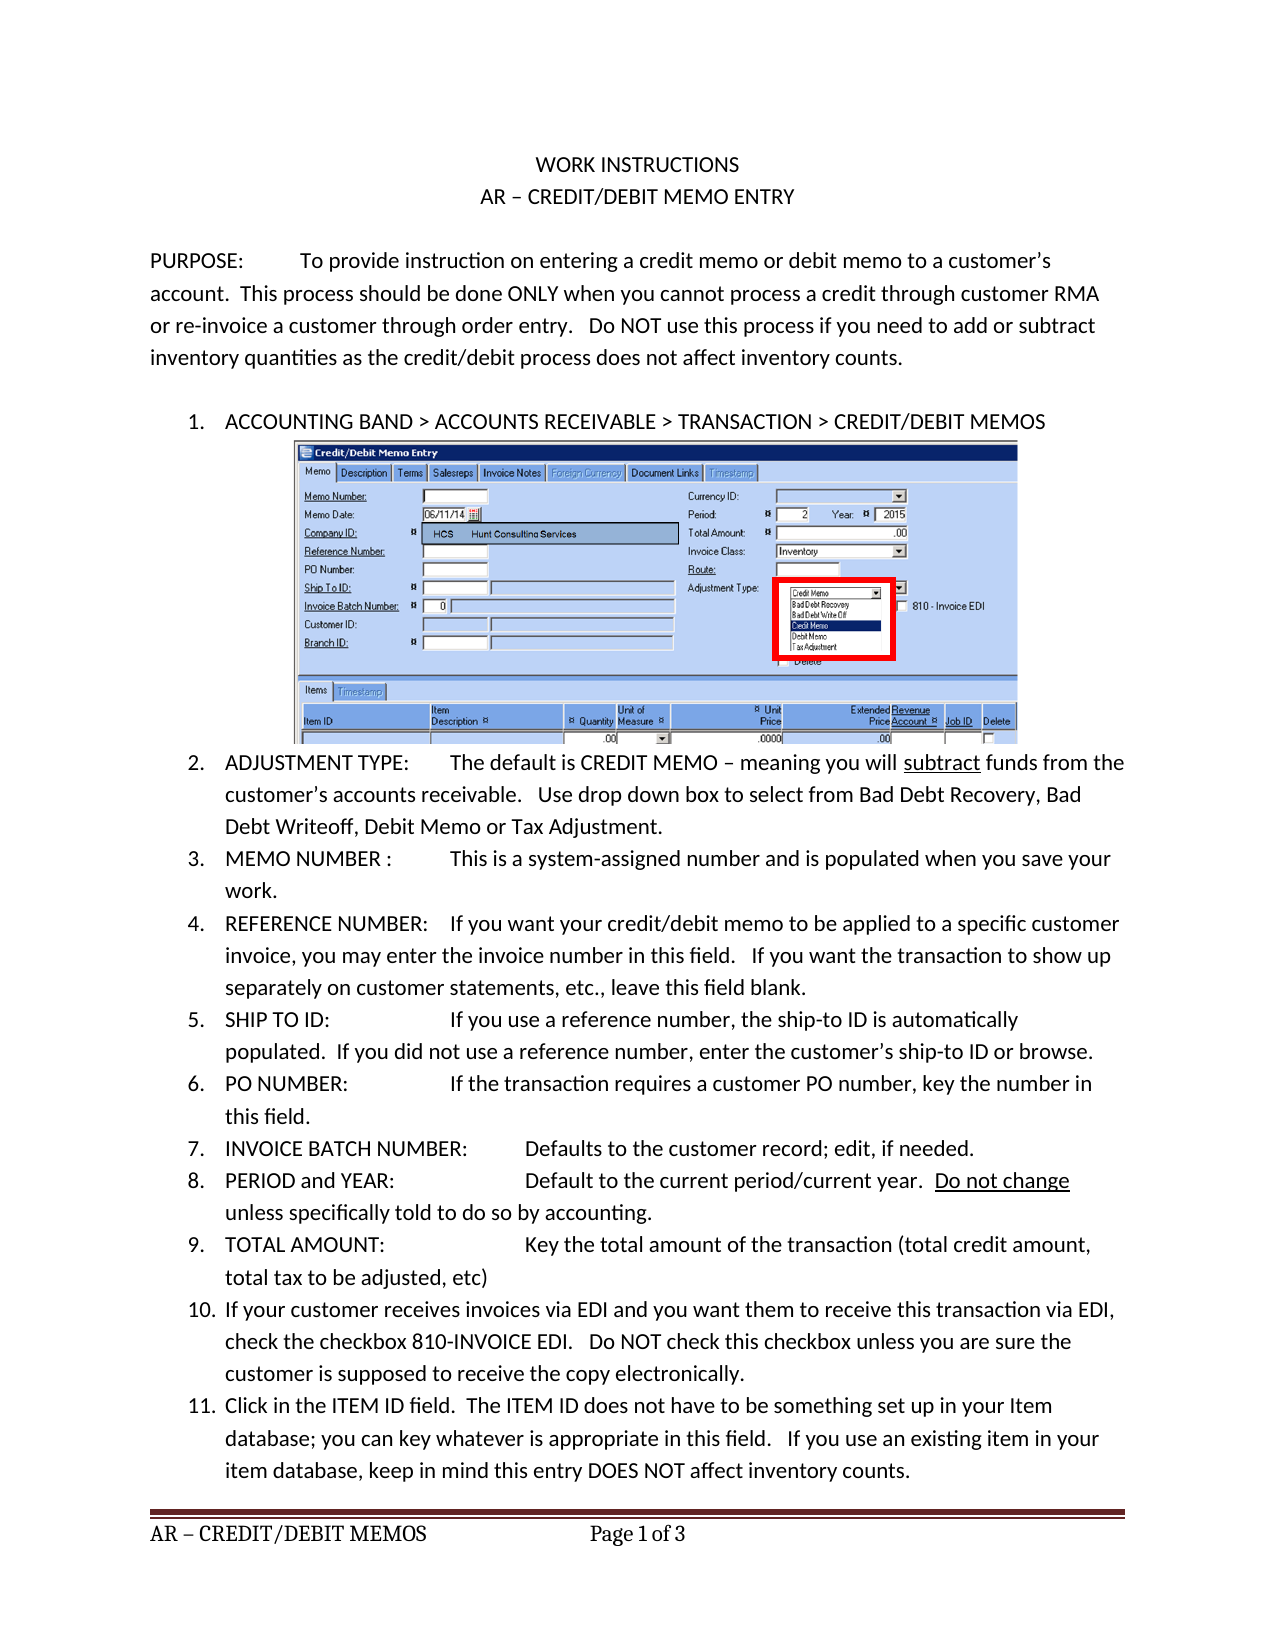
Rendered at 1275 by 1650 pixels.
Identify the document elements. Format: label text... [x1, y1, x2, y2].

list TOTAL AMOUNT: Key the total amount of the transaction (total credit amount, total tax to be adjusted, etc) [187, 1231, 1125, 1291]
list REFERENCE NUMBER: If you want your credit/debit memo to be applied to a specific customer invoice, you may enter the invoice number in this field. If you want the transaction to show up separately on customer statements, etc., leave this field blank. [187, 909, 1125, 1001]
list ACCOUNTING BAND > ACCOUNTS RECEIVABLE > TRANSACTION > CREDIT/DEBIT MEMOS [187, 407, 1125, 436]
list If your customer receives invoices via EDI and you want them to receive this transaction via EDI, check the checkbox 810-INVOICE EDI. Do NOT check this checkbox unless you are sure the customer is supposed to receive the copy electronically. [187, 1295, 1125, 1387]
list ADJUSTMENT TYPE: The default is CREDIT MEMO – meaning you will subtract funds from the customer’s accounts receivable. Use drop down box to select from Bad Debt Recovery, Bad Debt Writeoff, Debit Memo or Tax Adjustment. [187, 748, 1125, 840]
list PO NUMBER: If the transaction requires a customer PO number, key the number in this field. [187, 1069, 1125, 1130]
text WORK INSTRUCTIONS [150, 150, 1125, 178]
list SHIP TO ID: If you use a reference number, the ship-to ID is automatically populated. If you did not use a reference number, enter the customer’s ship-to ID or browse. [187, 1005, 1125, 1065]
list PERIOD and YEAR: Default to the current period/current year. Do not change unless specifically told to do so by accounting. [187, 1166, 1125, 1226]
list INVOICE BATCH NUMBER: Defaults to the customer record; edit, if needed. [187, 1134, 1125, 1162]
text AR – CREDIT/DEBIT MEMO ENTRY [150, 182, 1125, 210]
picture [293, 439, 1019, 744]
text PURPOSE: To provide instruction on entering a credit memo or debit memo to a customer’s account. This process should be done ONLY when you cannot process a credit through customer RMA or re-invoice a customer through order entry. Do NOT use this process if you need to add or subtract inventory quantities as the credit/debit process does not affect inventory counts. [150, 247, 1125, 371]
list Click in the ITEM ID field. The ITEM ID does not have to be something set up in your Item database; you can key whatever is appropriate in this field. If you use an existing item in your item database, keep in mind this entry DOES NOT affect inventory counts. [187, 1391, 1125, 1484]
list MEMO NUMBER : This is a system-assigned number and is populated when you save your work. [187, 844, 1125, 904]
